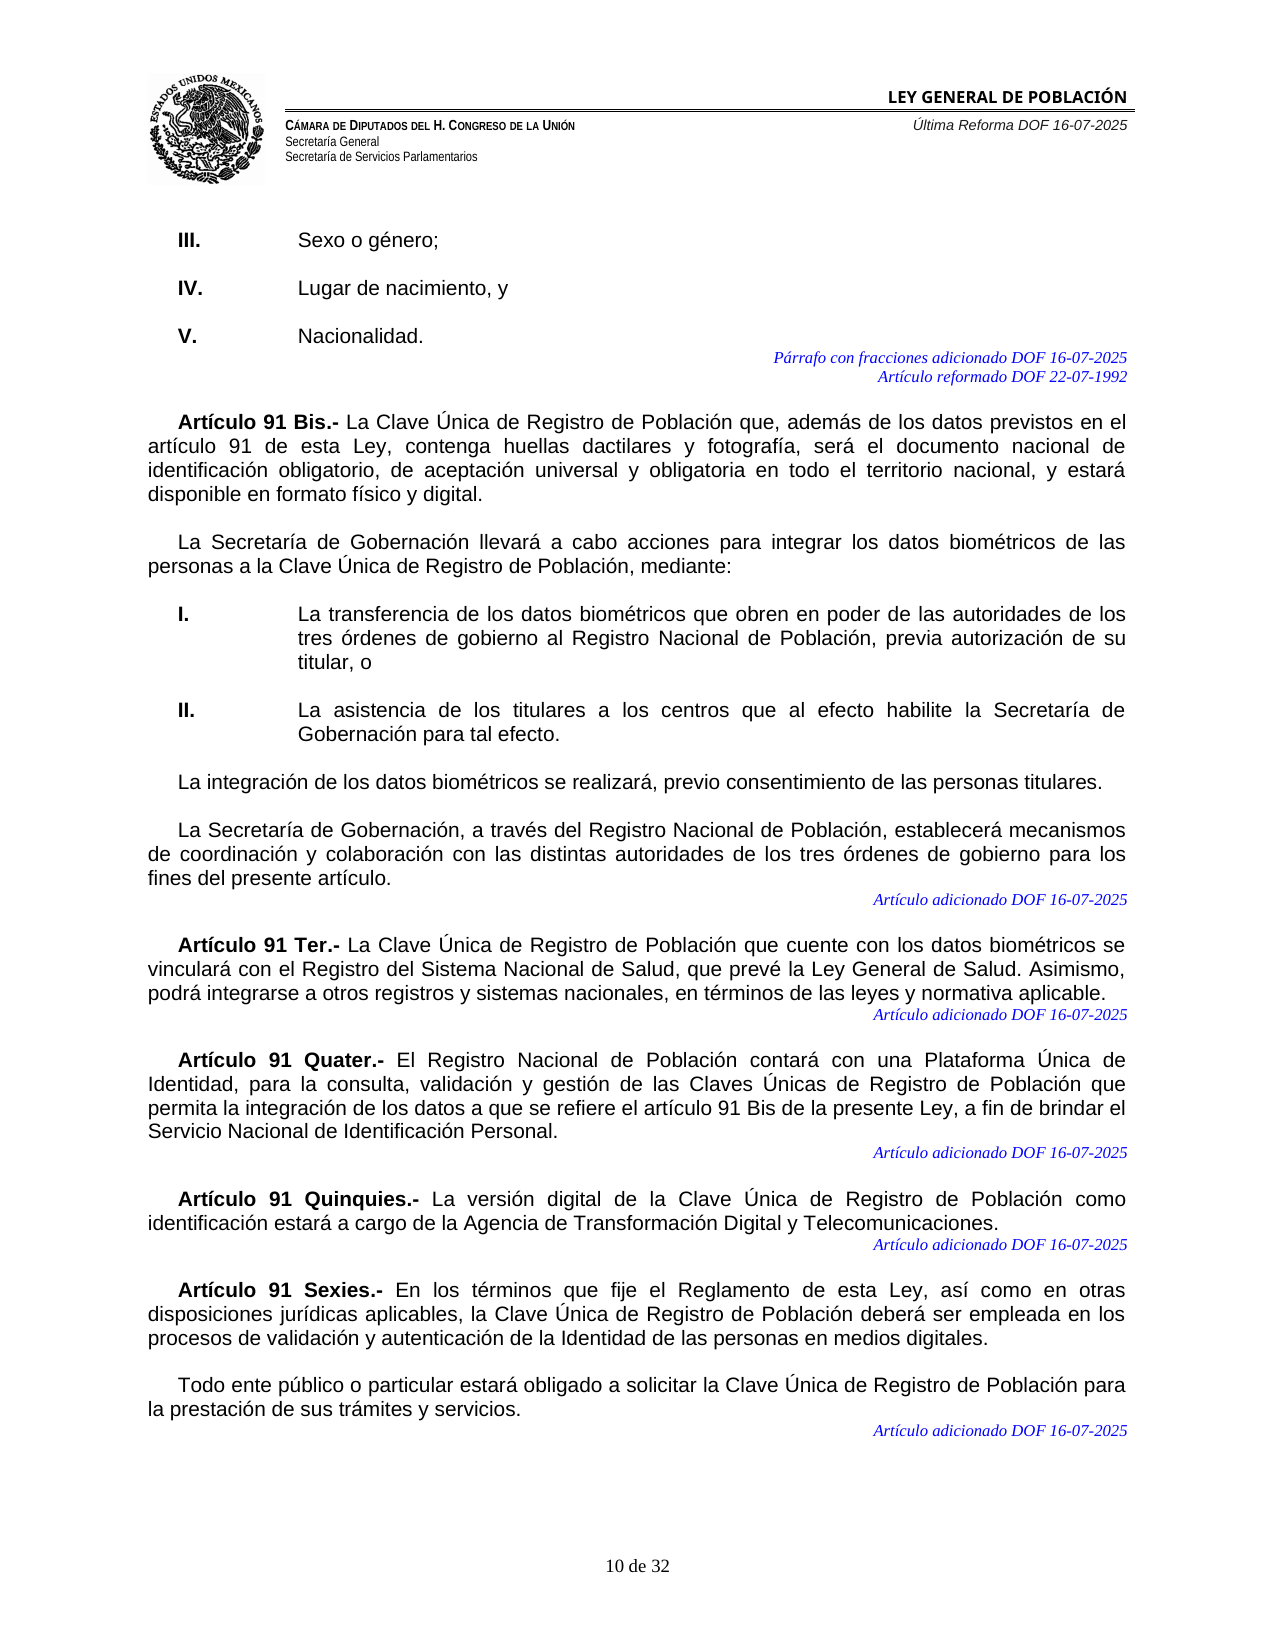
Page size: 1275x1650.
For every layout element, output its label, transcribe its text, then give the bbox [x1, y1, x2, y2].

text III. Sexo o género; [178, 228, 1127, 252]
text I. La transferencia de los datos biométricos que obren en poder de las autoridades de los tres órdenes de gobierno al Registro Nacional de Población, previa autorización de su titular, o [178, 602, 1127, 674]
text Artículo 91 Quinquies.- La versión digital de la Clave Única de Registro de Población como identificación estará a cargo de la Agencia de Transformación Digital y Telecomunicaciones. [148, 1186, 1127, 1234]
text Artículo adicionado DOF 16-07-2025 [148, 1143, 1127, 1162]
text La Secretaría de Gobernación, a través del Registro Nacional de Población, establecerá mecanismos de coordinación y colaboración con las distintas autoridades de los tres órdenes de gobierno para los fines del presente artículo. [148, 817, 1127, 889]
text La Secretaría de Gobernación llevará a cabo acciones para integrar los datos biométricos de las personas a la Clave Única de Registro de Población, mediante: [148, 530, 1127, 578]
text Artículo 91 Ter.- La Clave Única de Registro de Población que cuente con los datos biométricos se vinculará con el Registro del Sistema Nacional de Salud, que prevé la Ley General de Salud. Asimismo, podrá integrarse a otros registros y sistemas nacionales, en términos de las leyes y normativa aplicable. [148, 932, 1127, 1004]
text Artículo adicionado DOF 16-07-2025 [148, 1004, 1127, 1023]
text Artículo 91 Bis.- La Clave Única de Registro de Población que, además de los datos previstos en el artículo 91 de esta Ley, contenga huellas dactilares y fotografía, será el documento nacional de identificación obligatorio, de aceptación universal y obligatoria en todo el territorio nacional, y estará disponible en formato físico y digital. [148, 410, 1127, 506]
text Artículo 91 Sexies.- En los términos que fije el Reglamento de esta Ley, así como en otras disposiciones jurídicas aplicables, la Clave Única de Registro de Población deberá ser empleada en los procesos de validación y autenticación de la Identidad de las personas en medios digitales. [148, 1277, 1127, 1349]
text Todo ente público o particular estará obligado a solicitar la Clave Única de Registro de Población para la prestación de sus trámites y servicios. [148, 1373, 1127, 1421]
text V. Nacionalidad. [178, 324, 1127, 348]
text Artículo 91 Quater.- El Registro Nacional de Población contará con una Plataforma Única de Identidad, para la consulta, validación y gestión de las Claves Únicas de Registro de Población que permita la integración de los datos a que se refiere el artículo 91 Bis de la presente Ley, a fin de brindar el Servicio Nacional de Identificación Personal. [148, 1047, 1127, 1143]
text Artículo adicionado DOF 16-07-2025 [148, 889, 1127, 908]
text Artículo adicionado DOF 16-07-2025 [148, 1234, 1127, 1253]
text II. La asistencia de los titulares a los centros que al efecto habilite la Secretaría de Gobernación para tal efecto. [178, 698, 1127, 746]
text Párrafo con fracciones adicionado DOF 16-07-2025 [148, 348, 1127, 367]
text Artículo adicionado DOF 16-07-2025 [148, 1421, 1127, 1440]
text IV. Lugar de nacimiento, y [178, 276, 1127, 300]
text La integración de los datos biométricos se realizará, previo consentimiento de las personas titulares. [148, 769, 1127, 793]
text Artículo reformado DOF 22-07-1992 [148, 367, 1127, 386]
